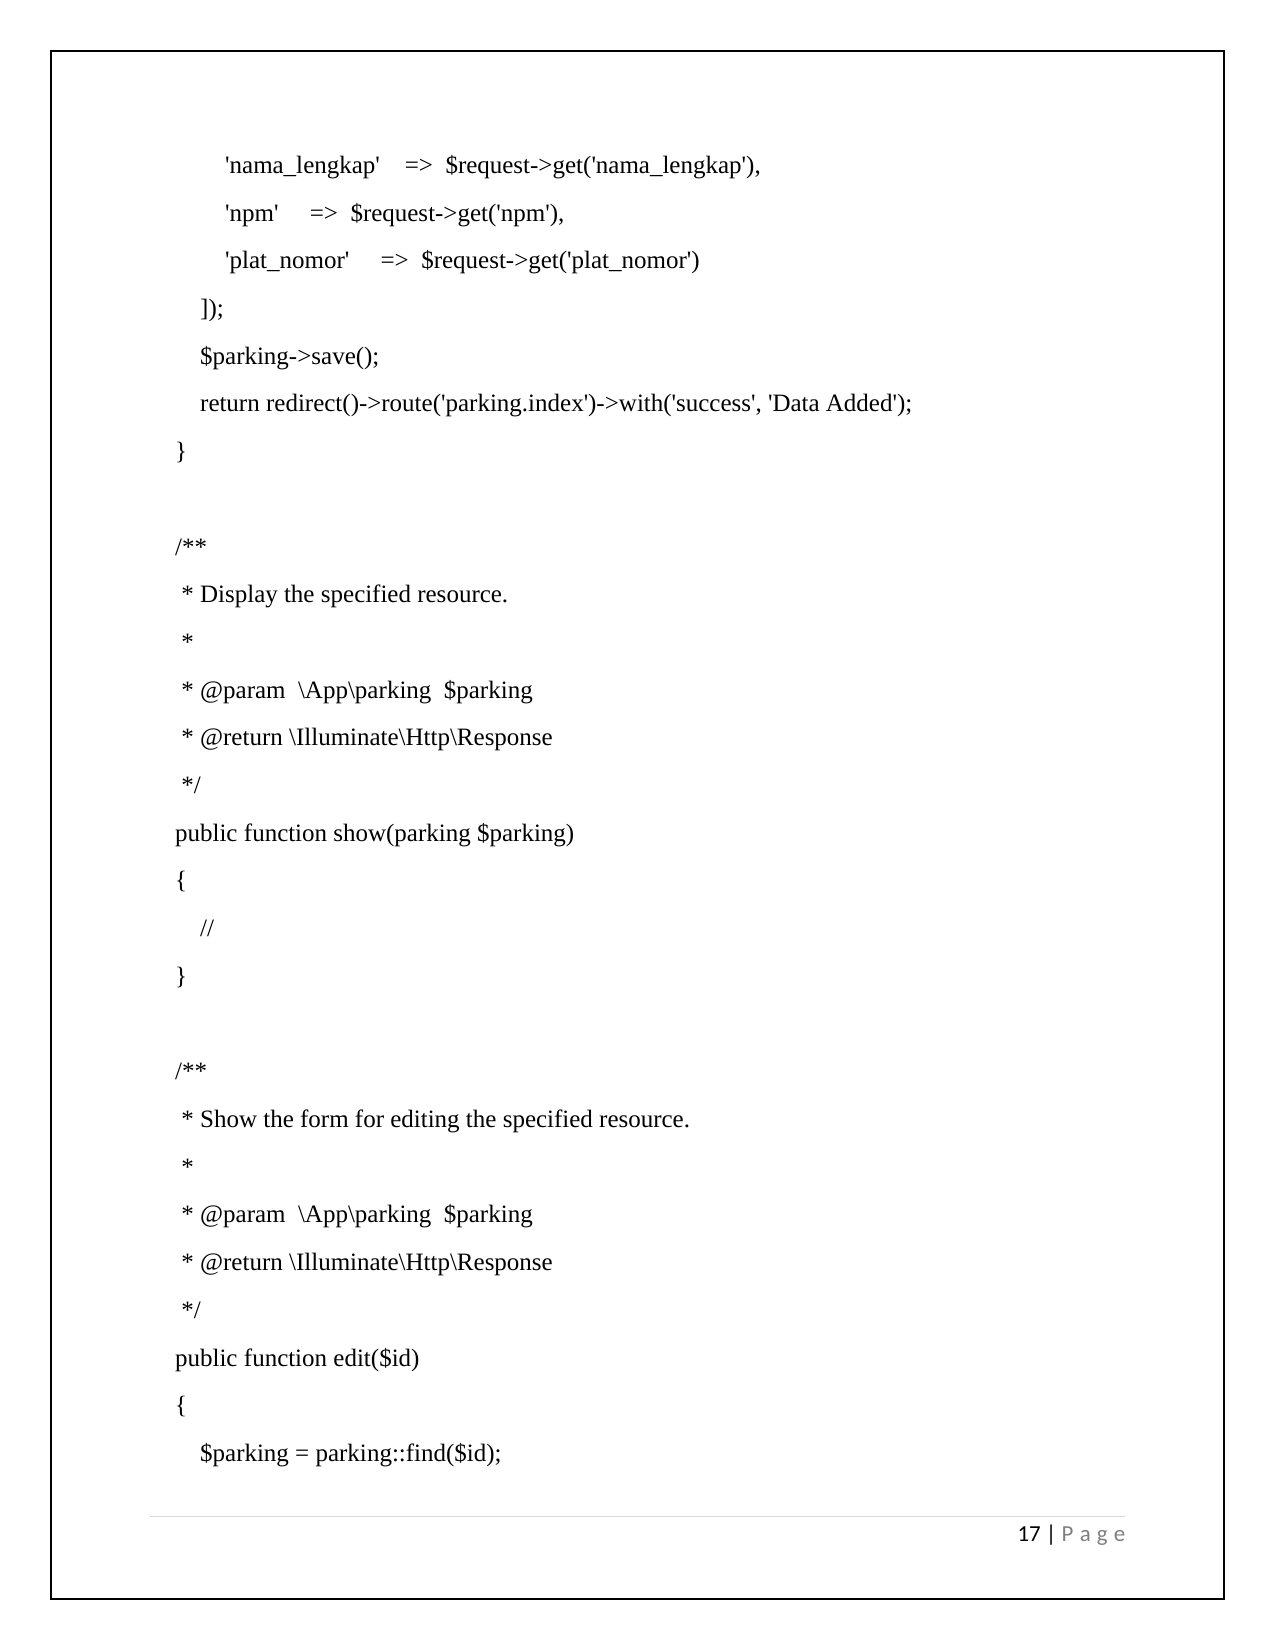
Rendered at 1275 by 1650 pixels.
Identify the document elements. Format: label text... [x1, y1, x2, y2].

text * [150, 1152, 1125, 1181]
text $parking = parking::find($id); [150, 1438, 1125, 1467]
text * [150, 627, 1125, 656]
text public function edit($id) [150, 1343, 1125, 1371]
text { [150, 866, 1125, 894]
text * @param \App\parking $parking [150, 1199, 1125, 1228]
text /** [150, 1056, 1125, 1085]
text * @param \App\parking $parking [150, 675, 1125, 703]
text // [150, 913, 1125, 942]
text return redirect()->route('parking.index')->with('success', 'Data Added'); [150, 388, 1125, 417]
text ]); [150, 293, 1125, 322]
text * Show the form for editing the specified resource. [150, 1104, 1125, 1133]
text } [150, 961, 1125, 990]
text /** [150, 532, 1125, 560]
text */ [150, 1295, 1125, 1324]
text * @return \Illuminate\Http\Response [150, 1247, 1125, 1276]
text 'npm' => $request->get('npm'), [150, 198, 1125, 226]
text * Display the specified resource. [150, 579, 1125, 608]
text * @return \Illuminate\Http\Response [150, 722, 1125, 751]
text public function show(parking $parking) [150, 818, 1125, 847]
text } [150, 436, 1125, 465]
text 'plat_nomor' => $request->get('plat_nomor') [150, 245, 1125, 274]
text $parking->save(); [150, 341, 1125, 369]
text 'nama_lengkap' => $request->get('nama_lengkap'), [150, 150, 1125, 179]
text */ [150, 770, 1125, 799]
text { [150, 1390, 1125, 1419]
